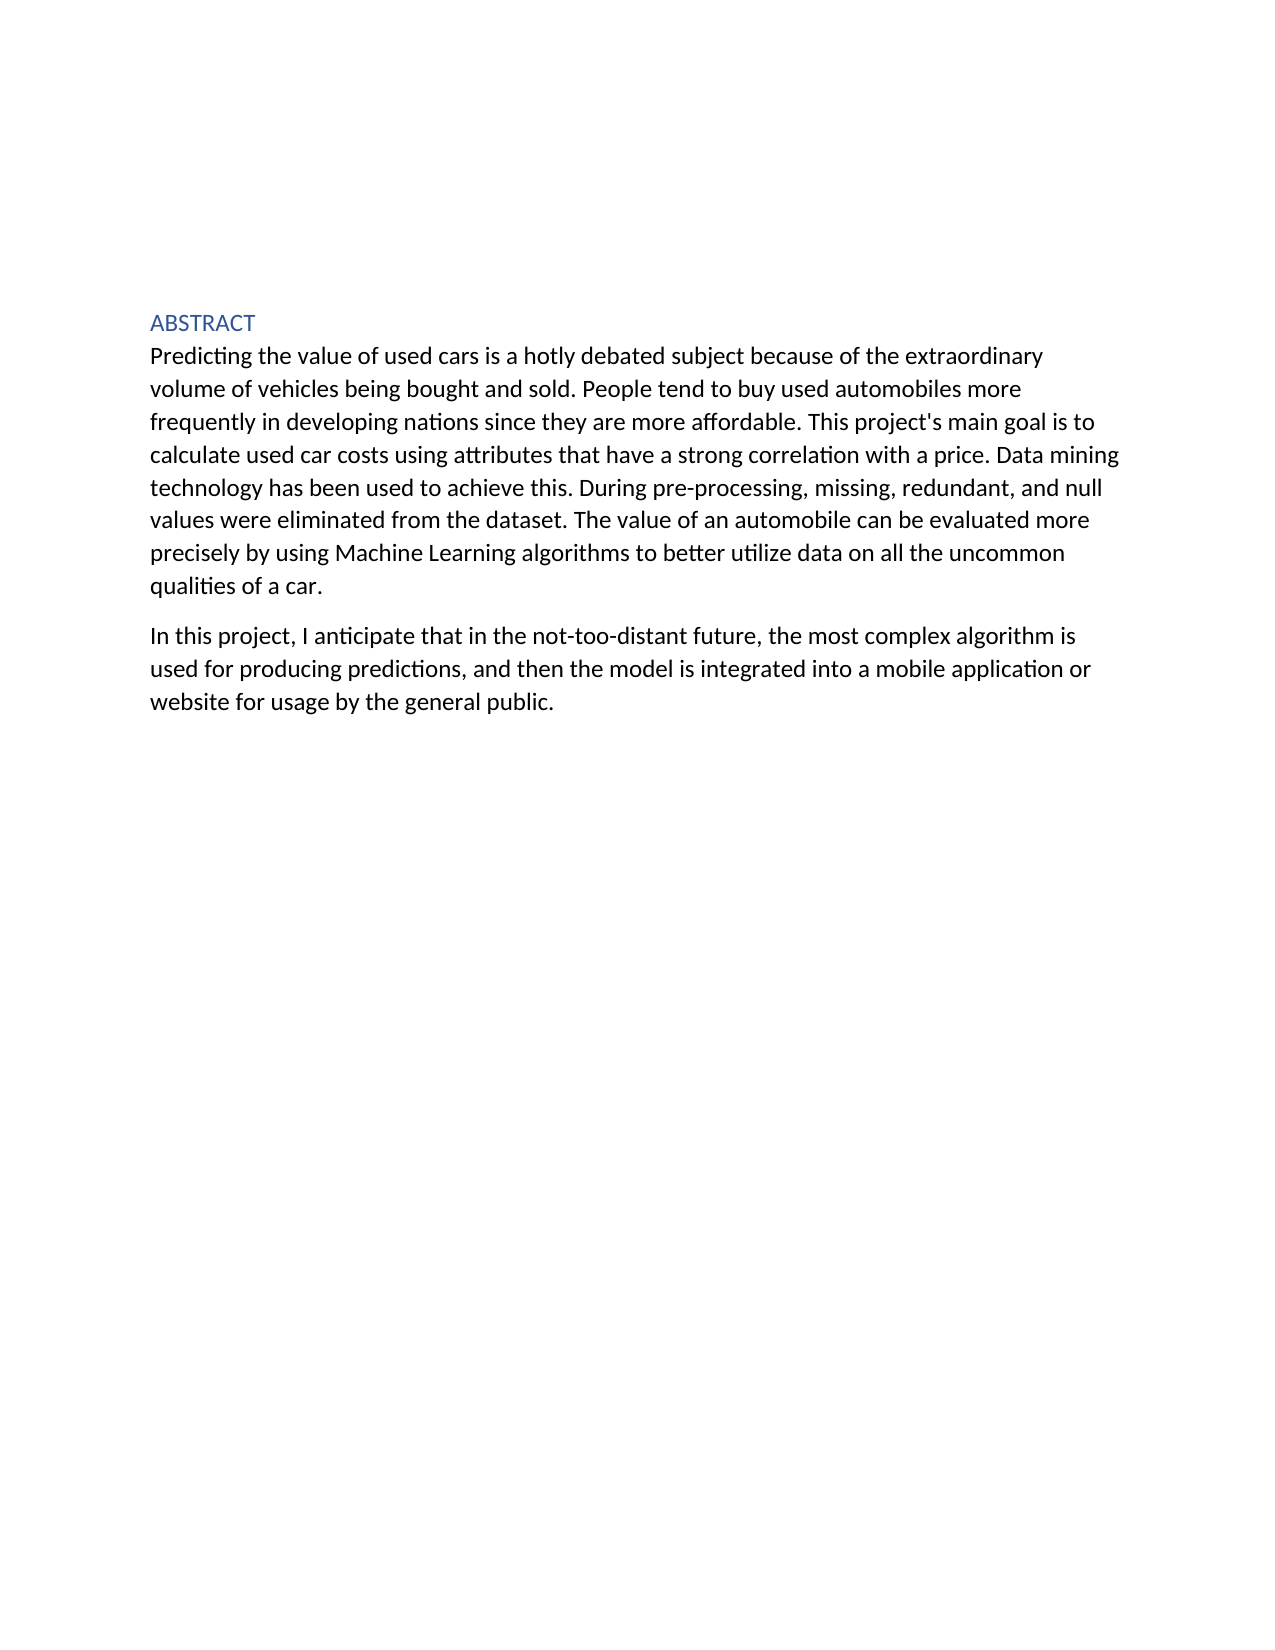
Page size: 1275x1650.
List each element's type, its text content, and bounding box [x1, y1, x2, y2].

text In this project, I anticipate that in the not-too-distant future, the most complex algorithm is used for producing predictions, and then the model is integrated into a mobile application or website for usage by the general public. [150, 620, 1125, 716]
text Predicting the value of used cars is a hotly debated subject because of the extraordinary volume of vehicles being bought and sold. People tend to buy used automobiles more frequently in developing nations since they are more affordable. This project's main goal is to calculate used car costs using attributes that have a strong correlation with a price. Data mining technology has been used to achieve this. During pre-processing, missing, redundant, and null values were eliminated from the dataset. The value of an automobile can be evaluated more precisely by using Machine Learning algorithms to better utilize data on all the uncommon qualities of a car. [150, 340, 1125, 601]
subtitle ABSTRACT [150, 307, 1125, 338]
